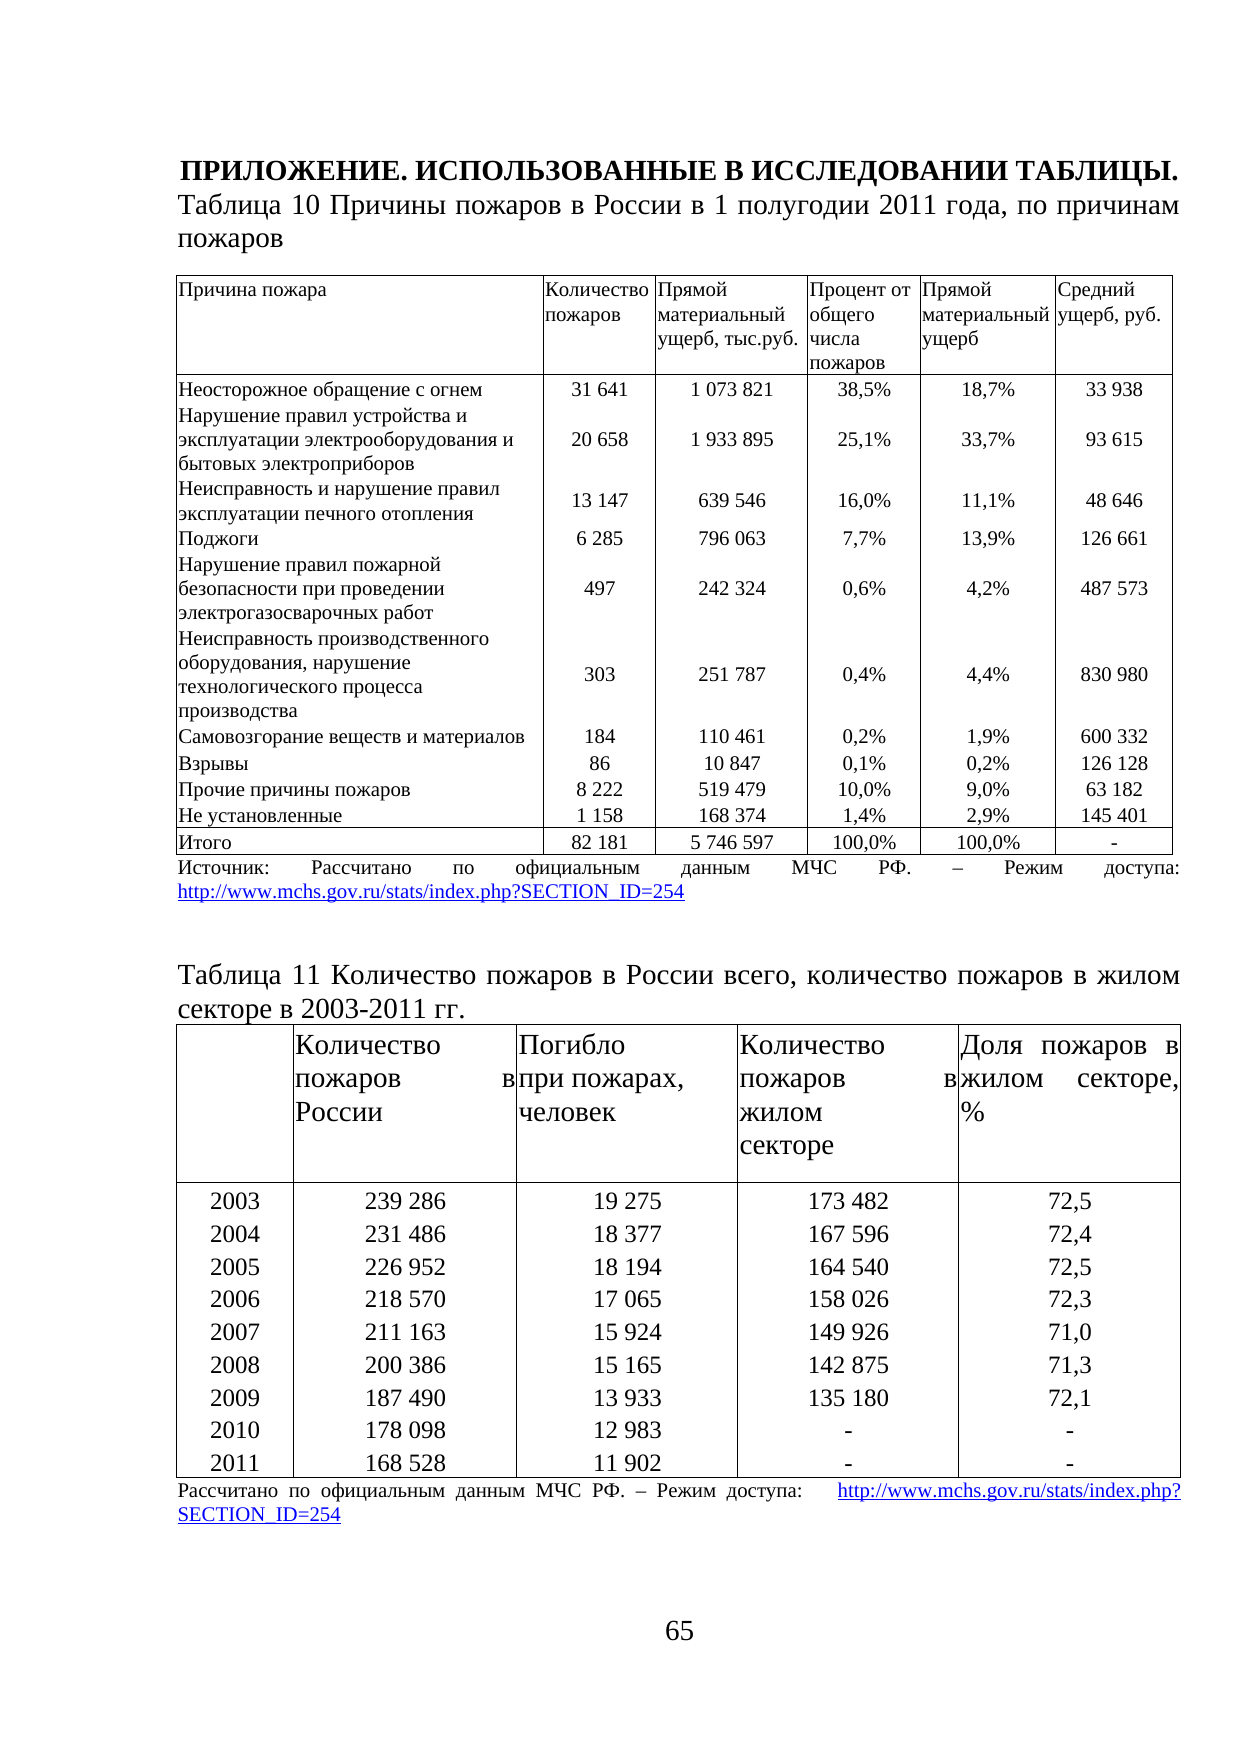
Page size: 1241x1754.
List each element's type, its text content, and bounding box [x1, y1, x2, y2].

table_cell 2008 [177, 1346, 293, 1379]
table_cell - [959, 1444, 1180, 1477]
table_cell Не установленные [177, 801, 543, 827]
table_header Прямой материальный ущерб [921, 276, 1055, 374]
table_cell 72,5 [959, 1248, 1180, 1280]
table_cell 2003 [177, 1183, 293, 1215]
table_cell 639 546 [656, 475, 807, 524]
table_cell 135 180 [738, 1379, 958, 1412]
table_cell 11 902 [517, 1444, 737, 1477]
table_cell 2009 [177, 1379, 293, 1412]
table_cell 8 222 [544, 775, 655, 801]
table_cell 226 952 [294, 1248, 516, 1280]
table_cell 218 570 [294, 1280, 516, 1313]
table_header Процент от общего числа пожаров [808, 276, 920, 374]
table_cell 167 596 [738, 1215, 958, 1247]
table_cell 18 194 [517, 1248, 737, 1280]
table_cell 1,4% [808, 801, 920, 827]
table_cell 4,4% [921, 624, 1055, 722]
table_cell Неисправность и нарушение правил эксплуатации печного отопления [177, 475, 543, 524]
table_cell 13 147 [544, 475, 655, 524]
table_cell 145 401 [1056, 801, 1172, 827]
table_cell 0,2% [808, 723, 920, 748]
table_cell 100,0% [808, 828, 920, 854]
table_cell 2004 [177, 1215, 293, 1247]
table_cell 72,1 [959, 1379, 1180, 1412]
table_cell 1,9% [921, 723, 1055, 748]
table_cell 231 486 [294, 1215, 516, 1247]
table_cell 19 275 [517, 1183, 737, 1215]
text Источник: Рассчитано по официальным данным МЧС РФ. – Режим доступа: http://www.mchs.gov.ru/stats/index.php?SECTION_ID=254 [177, 855, 1181, 903]
table_cell 2010 [177, 1412, 293, 1444]
table_cell 71,3 [959, 1346, 1180, 1379]
table_cell 33,7% [921, 401, 1055, 475]
table_cell 0,6% [808, 550, 920, 624]
table_cell 5 746 597 [656, 828, 807, 854]
table_cell 9,0% [921, 775, 1055, 801]
table_cell 110 461 [656, 723, 807, 748]
table_header [177, 1025, 293, 1182]
table_cell 48 646 [1056, 475, 1172, 524]
table_cell 1 073 821 [656, 375, 807, 401]
table_cell 10 847 [656, 749, 807, 774]
table_cell 63 182 [1056, 775, 1172, 801]
table_cell Неисправность производственного оборудования, нарушение технологического процесса производства [177, 624, 543, 722]
table_cell 173 482 [738, 1183, 958, 1215]
table_cell 2007 [177, 1313, 293, 1346]
table_header Причина пожара [177, 276, 543, 374]
table_cell Поджоги [177, 525, 543, 550]
table_cell 126 128 [1056, 749, 1172, 774]
table_cell 126 661 [1056, 525, 1172, 550]
table_cell 158 026 [738, 1280, 958, 1313]
table_cell 86 [544, 749, 655, 774]
table_cell 15 924 [517, 1313, 737, 1346]
table_cell 12 983 [517, 1412, 737, 1444]
table_cell 16,0% [808, 475, 920, 524]
table_header Средний ущерб, руб. [1056, 276, 1172, 374]
text Рассчитано по официальным данным МЧС РФ. – Режим доступа: http://www.mchs.gov.ru/stats/index.php?SECTION_ID=254 [177, 1478, 1181, 1526]
table_cell 830 980 [1056, 624, 1172, 722]
table_header Доля пожаров в жилом секторе, % [959, 1025, 1180, 1182]
table_cell 20 658 [544, 401, 655, 475]
table_cell 164 540 [738, 1248, 958, 1280]
table_cell 17 065 [517, 1280, 737, 1313]
table_cell 72,5 [959, 1183, 1180, 1215]
table_cell 0,1% [808, 749, 920, 774]
table_header Погибло при пожарах, человек [517, 1025, 737, 1182]
text Таблица 10 Причины пожаров в России в 1 полугодии 2011 года, по причинам пожаров [177, 187, 1181, 254]
table_cell 168 528 [294, 1444, 516, 1477]
table_cell 18,7% [921, 375, 1055, 401]
table_cell Прочие причины пожаров [177, 775, 543, 801]
table_header Прямой материальный ущерб, тыс.руб. [656, 276, 807, 374]
table_cell 0,4% [808, 624, 920, 722]
table_cell - [738, 1412, 958, 1444]
table_cell 497 [544, 550, 655, 624]
table_cell 1 933 895 [656, 401, 807, 475]
table_cell 100,0% [921, 828, 1055, 854]
table_cell 15 165 [517, 1346, 737, 1379]
table_cell 168 374 [656, 801, 807, 827]
table_cell 1 158 [544, 801, 655, 827]
table_cell 142 875 [738, 1346, 958, 1379]
text Таблица 11 Количество пожаров в России всего, количество пожаров в жилом секторе в 2003-2011 гг. [177, 957, 1181, 1024]
table_cell - [738, 1444, 958, 1477]
table_cell Взрывы [177, 749, 543, 774]
table_cell 2005 [177, 1248, 293, 1280]
table_cell 38,5% [808, 375, 920, 401]
table_cell 251 787 [656, 624, 807, 722]
table_cell 184 [544, 723, 655, 748]
table_cell 71,0 [959, 1313, 1180, 1346]
table_cell - [959, 1412, 1180, 1444]
table_cell 239 286 [294, 1183, 516, 1215]
table_cell 6 285 [544, 525, 655, 550]
table_header Количество пожаров в жилом секторе [738, 1025, 958, 1182]
table_cell 519 479 [656, 775, 807, 801]
table_cell 31 641 [544, 375, 655, 401]
table_cell 2006 [177, 1280, 293, 1313]
table_cell 72,3 [959, 1280, 1180, 1313]
table_cell 303 [544, 624, 655, 722]
table_cell Нарушение правил устройства и эксплуатации электрооборудования и бытовых электроприборов [177, 401, 543, 475]
table_cell 149 926 [738, 1313, 958, 1346]
table_cell 242 324 [656, 550, 807, 624]
table_cell Неосторожное обращение с огнем [177, 375, 543, 401]
table_cell 18 377 [517, 1215, 737, 1247]
table_cell Самовозгорание веществ и материалов [177, 723, 543, 748]
table_cell 82 181 [544, 828, 655, 854]
subtitle Приложение. Использованные в исследовании таблицы. [177, 153, 1181, 187]
table_cell 13,9% [921, 525, 1055, 550]
table_header Количество пожаров в России [294, 1025, 516, 1182]
table_cell 7,7% [808, 525, 920, 550]
table_cell 0,2% [921, 749, 1055, 774]
table_cell - [1056, 828, 1172, 854]
table_cell 4,2% [921, 550, 1055, 624]
table_cell 72,4 [959, 1215, 1180, 1247]
table_cell 600 332 [1056, 723, 1172, 748]
table_cell 25,1% [808, 401, 920, 475]
table_cell 2011 [177, 1444, 293, 1477]
table_cell 200 386 [294, 1346, 516, 1379]
table_cell 10,0% [808, 775, 920, 801]
table_cell 796 063 [656, 525, 807, 550]
table_cell Нарушение правил пожарной безопасности при проведении электрогазосварочных работ [177, 550, 543, 624]
table_cell 2,9% [921, 801, 1055, 827]
table_cell 178 098 [294, 1412, 516, 1444]
table_cell 93 615 [1056, 401, 1172, 475]
table_cell 487 573 [1056, 550, 1172, 624]
table_cell 13 933 [517, 1379, 737, 1412]
table_cell 11,1% [921, 475, 1055, 524]
table_cell 211 163 [294, 1313, 516, 1346]
table_cell 187 490 [294, 1379, 516, 1412]
table_header Количество пожаров [544, 276, 655, 374]
table_cell Итого [177, 828, 543, 854]
table_cell 33 938 [1056, 375, 1172, 401]
